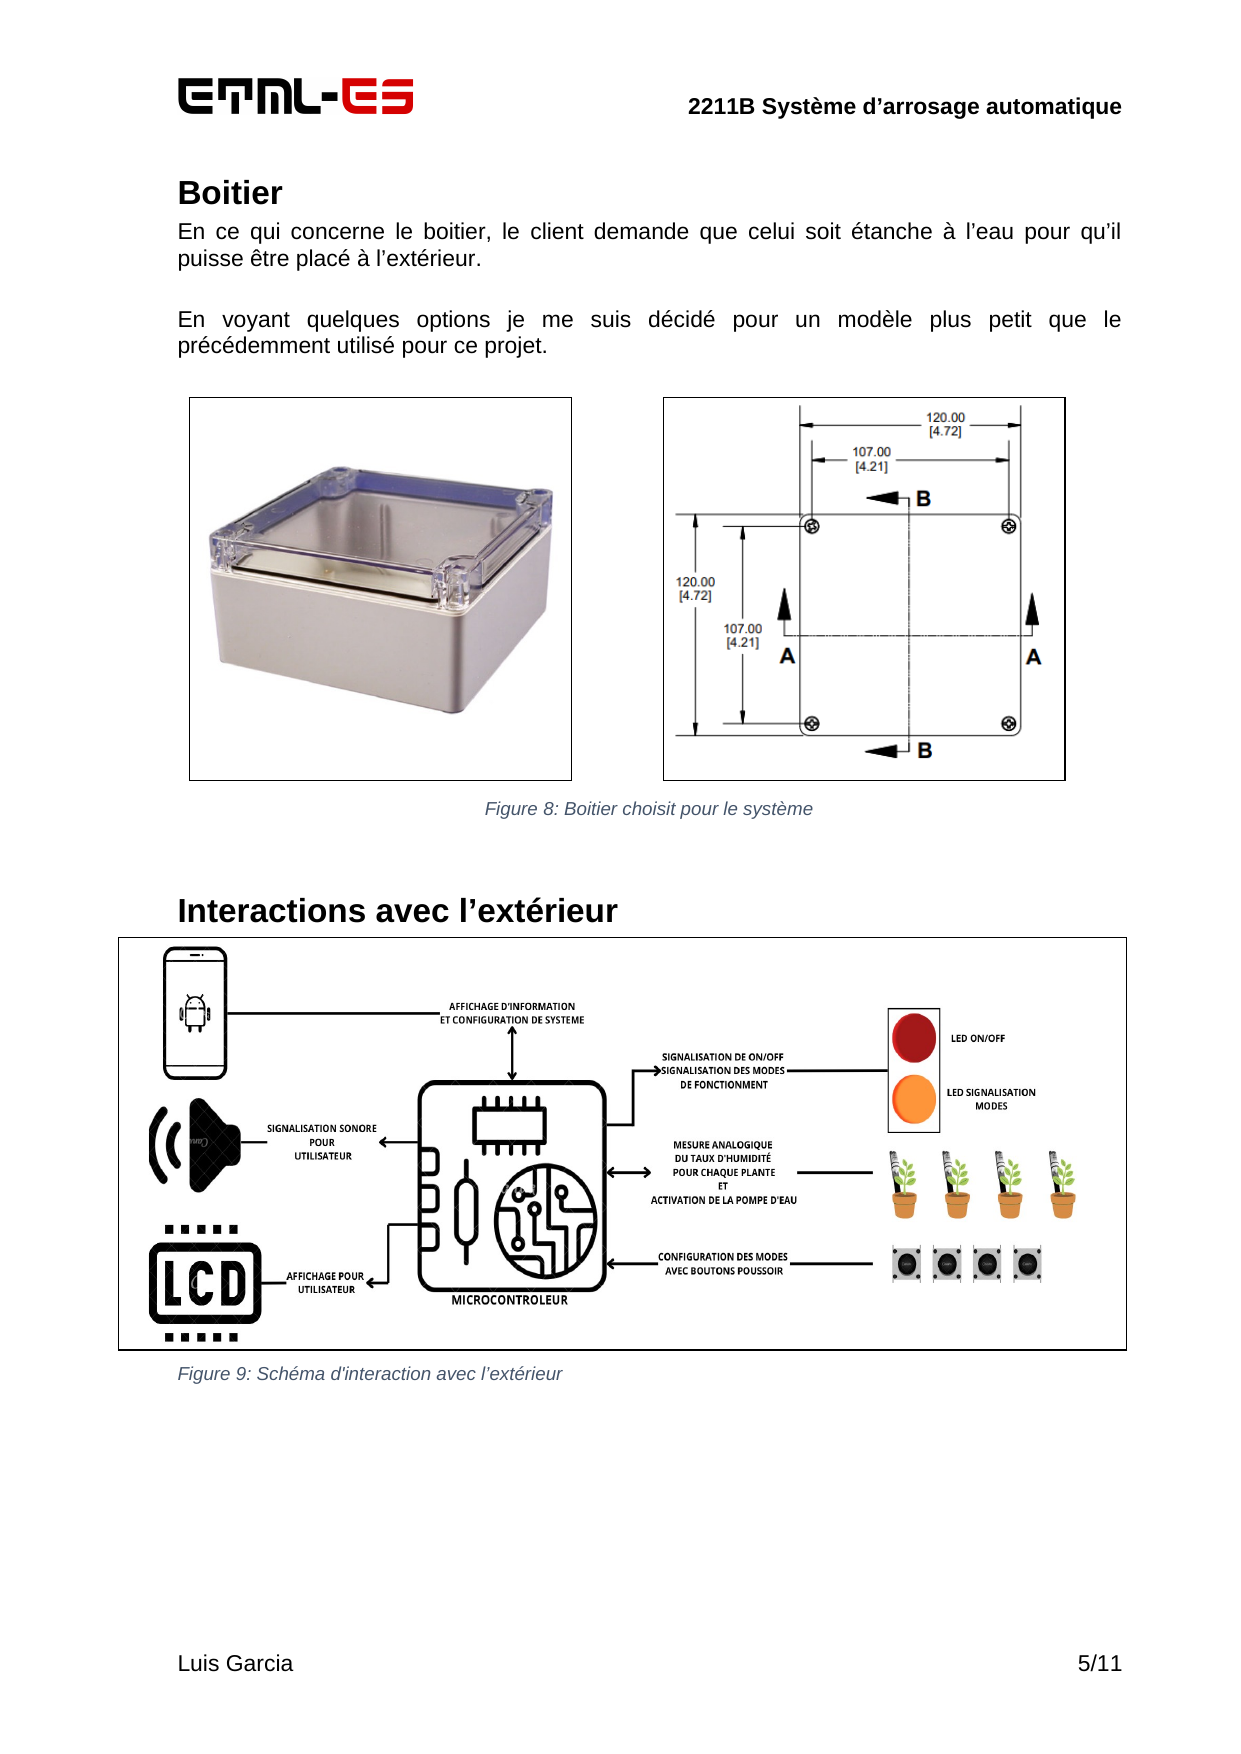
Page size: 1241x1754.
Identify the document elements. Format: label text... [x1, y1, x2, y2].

picture [664, 398, 1064, 780]
table_header [606, 393, 1122, 785]
subtitle Boitier [177, 173, 1122, 211]
subtitle Interactions avec l’extérieur [177, 892, 1122, 930]
text En ce qui concerne le boitier, le client demande que celui soit étanche à l’eau pour qu’il puisse être placé à l’extérieur. [177, 218, 1122, 271]
text En voyant quelques options je me suis décidé pour un modèle plus petit que le précédemment utilisé pour ce projet. [177, 306, 1122, 358]
picture [119, 938, 1126, 1349]
table_header [177, 393, 606, 785]
picture [177, 77, 414, 115]
picture [190, 398, 571, 780]
